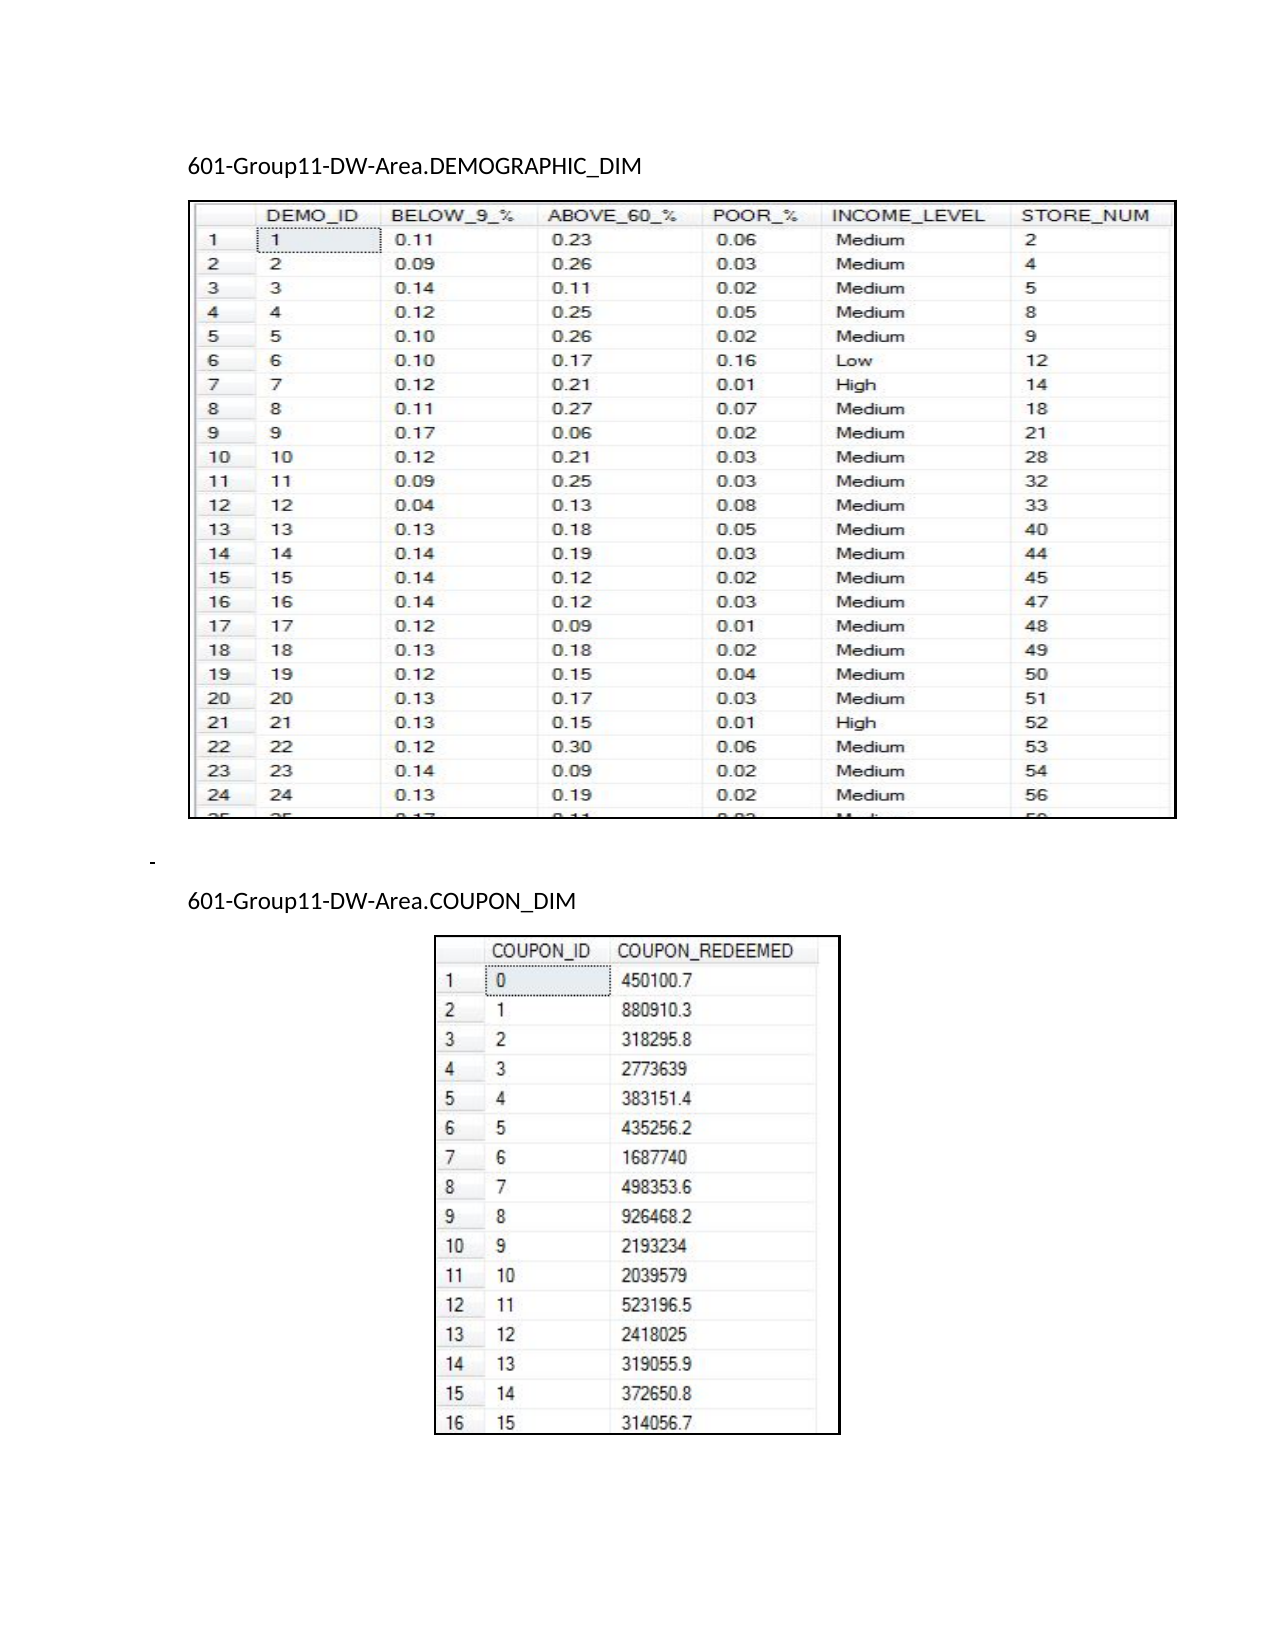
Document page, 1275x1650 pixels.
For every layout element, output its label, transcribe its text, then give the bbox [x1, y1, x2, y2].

text 601-Group11-DW-Area.DEMOGRAPHIC_DIM [150, 150, 1125, 181]
text 601-Group11-DW-Area.COUPON_DIM [150, 885, 1125, 916]
picture [190, 202, 1174, 817]
picture [436, 937, 838, 1433]
